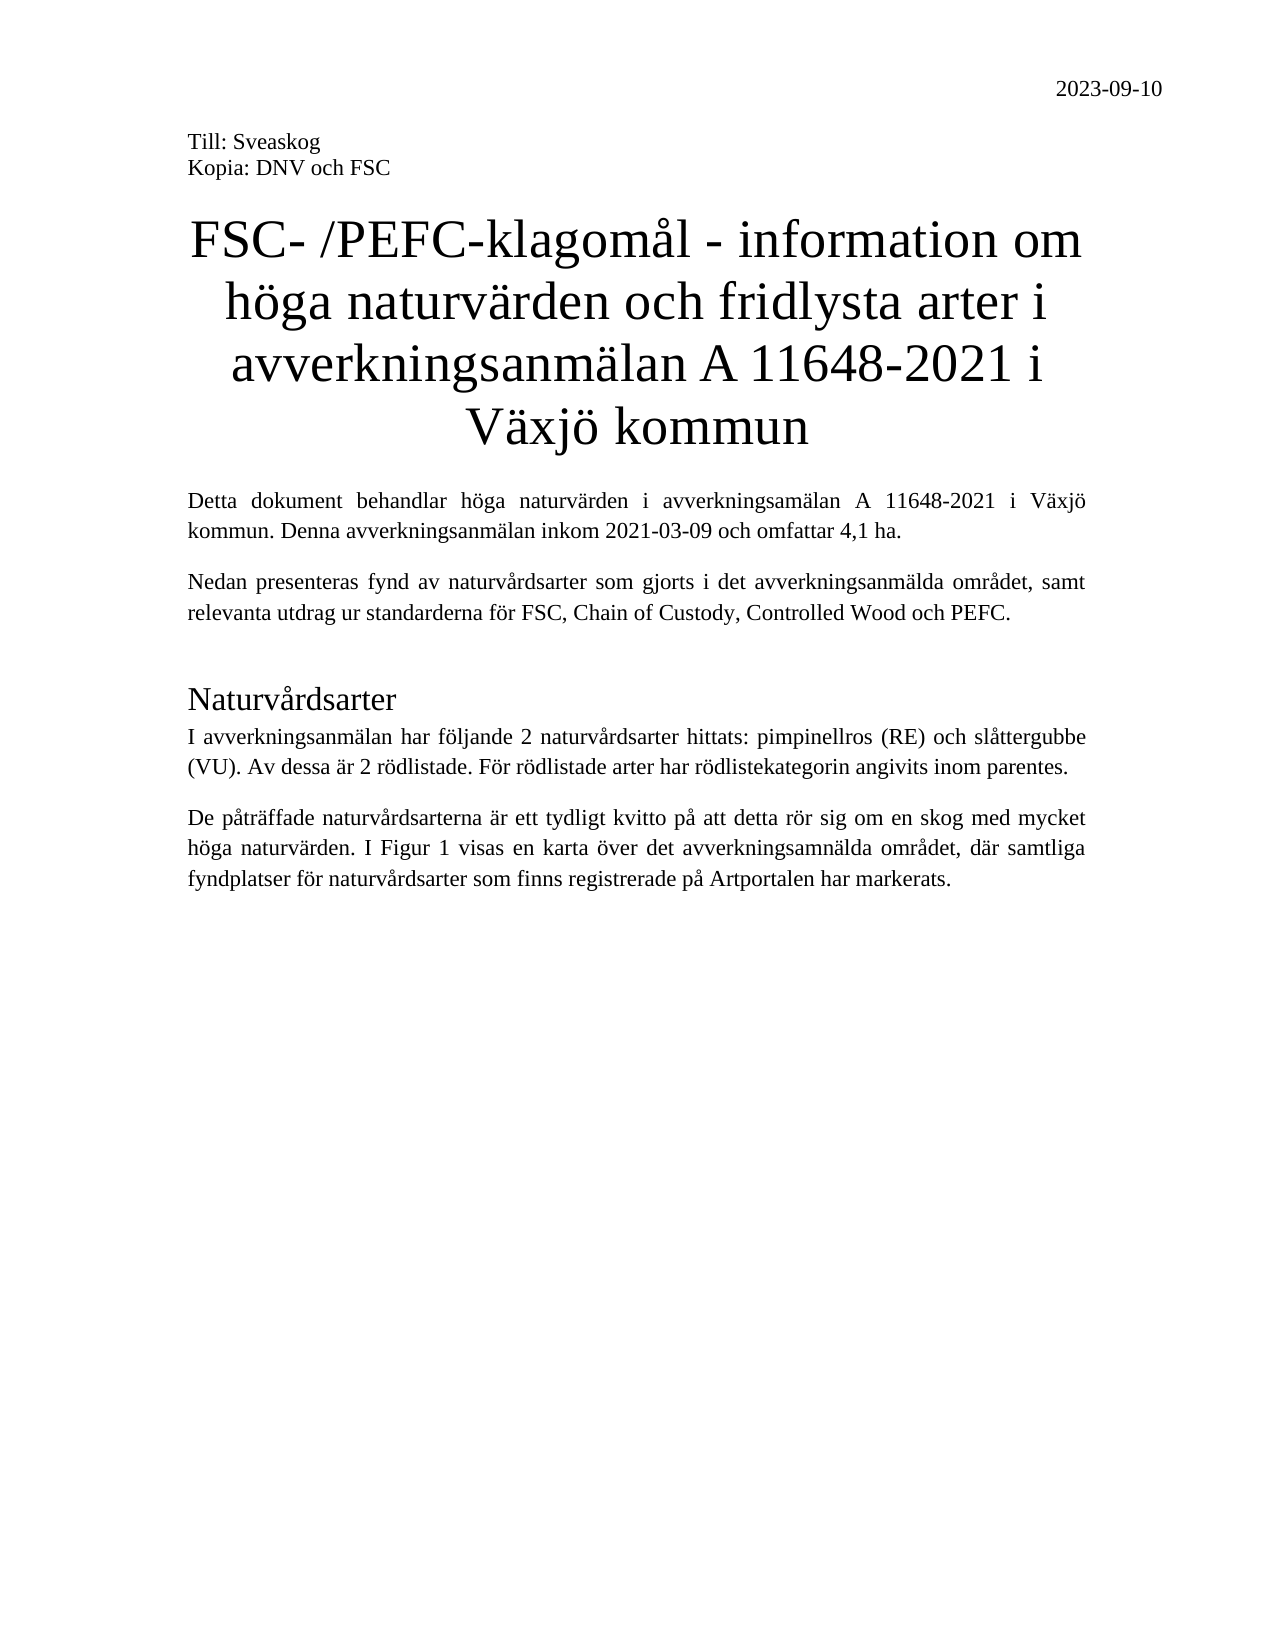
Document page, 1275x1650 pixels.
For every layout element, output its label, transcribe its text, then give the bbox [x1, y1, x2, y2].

text I avverkningsanmälan har följande 2 naturvårdsarter hittats: pimpinellros (RE) och slåttergubbe (VU). Av dessa är 2 rödlistade. För rödlistade arter har rödlistekategorin angivits inom parentes. [187, 723, 1087, 779]
title FSC- /PEFC-klagomål - information om höga naturvärden och fridlysta arter i avverkningsanmälan A 11648-2021 i Växjö kommun [187, 207, 1087, 456]
text De påträffade naturvårdsarterna är ett tydligt kvitto på att detta rör sig om en skog med mycket höga naturvärden. I Figur 1 visas en karta över det avverkningsamnälda området, där samtliga fyndplatser för naturvårdsarter som finns registrerade på Artportalen har markerats. [187, 804, 1087, 891]
subtitle Naturvårdsarter [187, 679, 1087, 717]
text Detta dokument behandlar höga naturvärden i avverkningsamälan A 11648-2021 i Växjö kommun. Denna avverkningsanmälan inkom 2021-03-09 och omfattar 4,1 ha. [187, 487, 1087, 544]
text Nedan presenteras fynd av naturvårdsarter som gjorts i det avverkningsanmälda området, samt relevanta utdrag ur standarderna för FSC, Chain of Custody, Controlled Wood och PEFC. [187, 568, 1087, 625]
